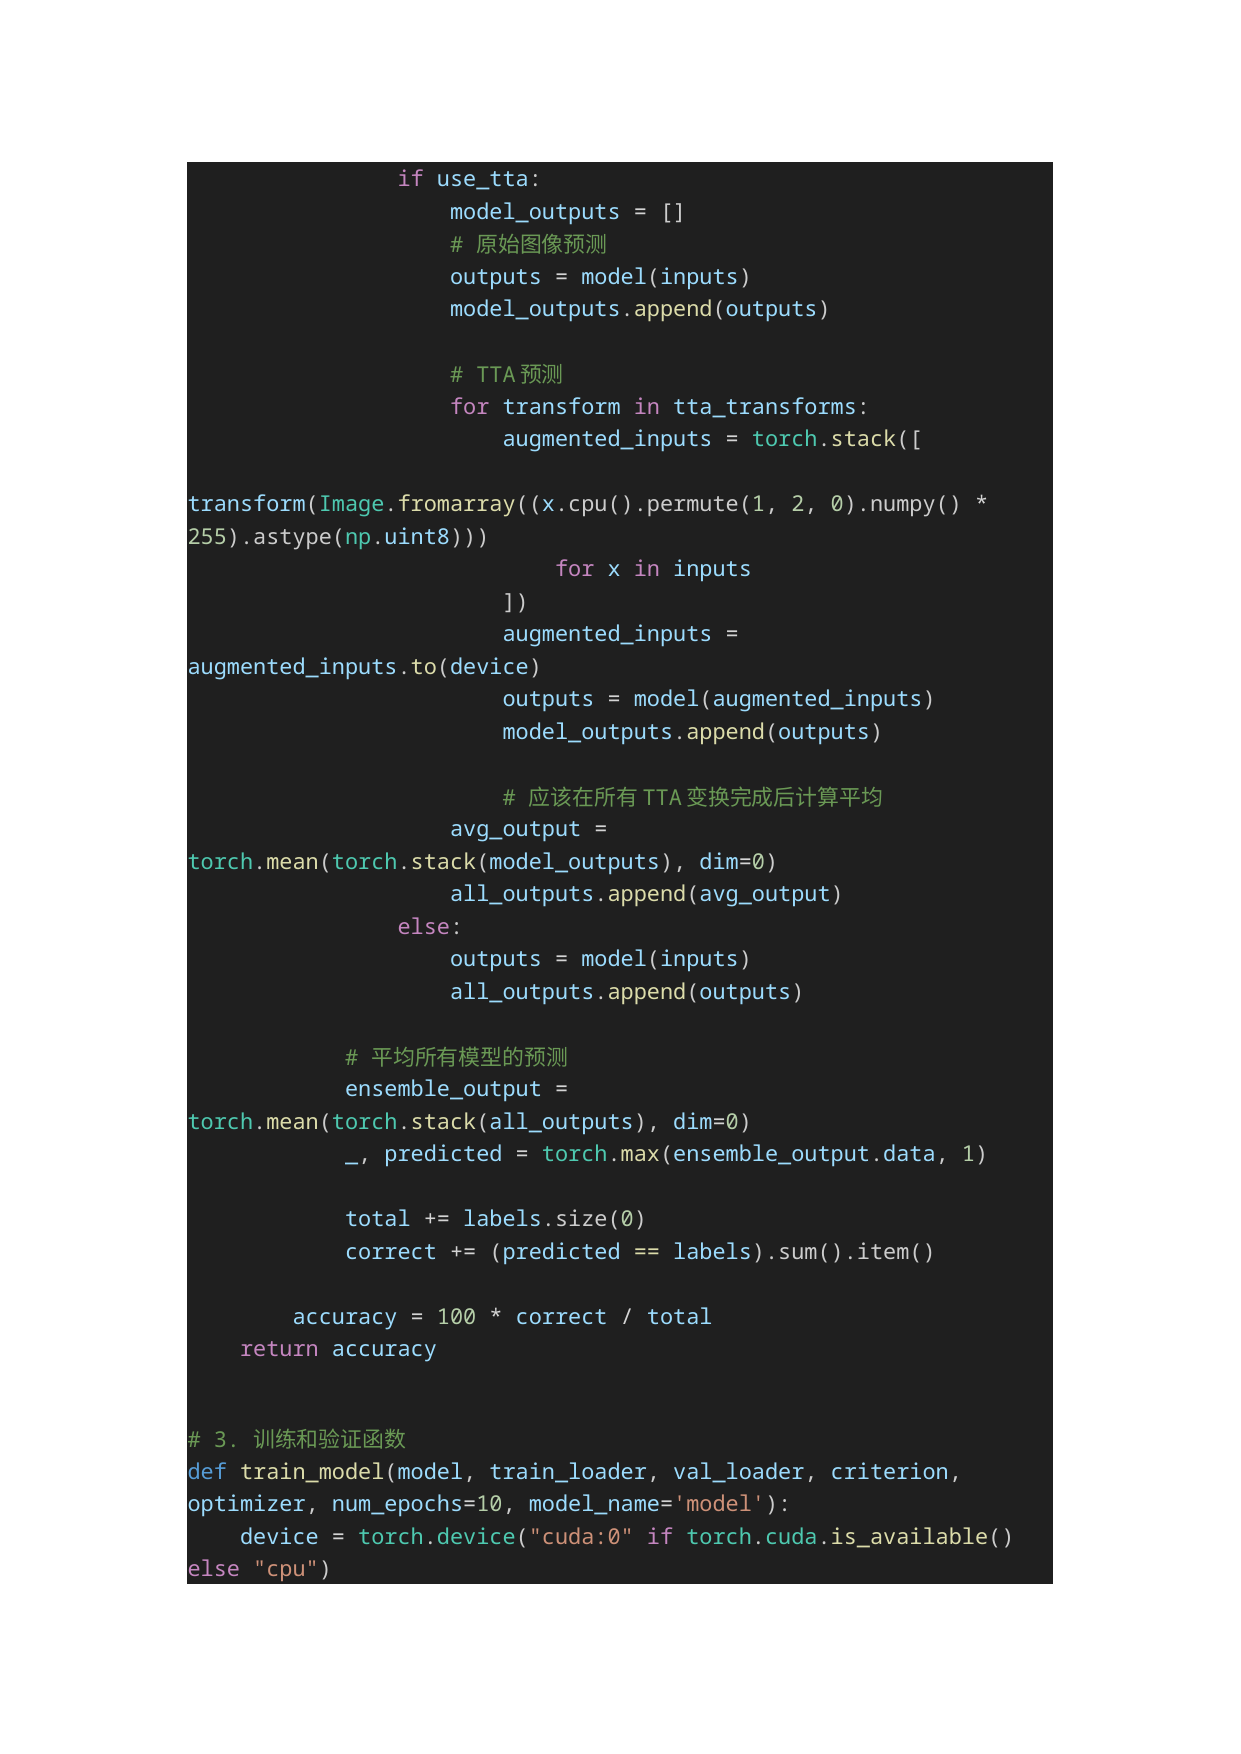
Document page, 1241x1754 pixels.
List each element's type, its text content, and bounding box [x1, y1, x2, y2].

text for transform in tta_transforms: [187, 389, 1053, 422]
text else: [187, 909, 1053, 942]
text # 3. 训练和验证函数 [187, 1422, 1053, 1454]
text # 应该在所有TTA变换完成后计算平均 [187, 779, 1053, 812]
text _, predicted = torch.max(ensemble_output.data, 1) [187, 1137, 1053, 1169]
text return accuracy [187, 1332, 1053, 1364]
text augmented_inputs = torch.stack([ [187, 422, 1053, 454]
text outputs = model(inputs) [187, 942, 1053, 974]
text augmented_inputs = augmented_inputs.to(device) [187, 617, 1053, 682]
text device = torch.device("cuda:0" if torch.cuda.is_available() else "cpu") [187, 1519, 1053, 1584]
text ]) [187, 584, 1053, 617]
text # TTA预测 [187, 357, 1053, 389]
text # 平均所有模型的预测 [187, 1039, 1053, 1072]
text model_outputs = [] [187, 194, 1053, 227]
text if use_tta: [187, 162, 1053, 194]
text transform(Image.fromarray((x.cpu().permute(1, 2, 0).numpy() * 255).astype(np.uint8))) [187, 454, 1053, 552]
text correct += (predicted == labels).sum().item() [187, 1234, 1053, 1267]
text def train_model(model, train_loader, val_loader, criterion, optimizer, num_epochs=10, model_name='model'): [187, 1454, 1053, 1519]
text total += labels.size(0) [187, 1202, 1053, 1234]
text all_outputs.append(outputs) [187, 974, 1053, 1007]
text ensemble_output = torch.mean(torch.stack(all_outputs), dim=0) [187, 1072, 1053, 1137]
text # 原始图像预测 [187, 227, 1053, 259]
text avg_output = torch.mean(torch.stack(model_outputs), dim=0) [187, 812, 1053, 877]
text for x in inputs [187, 552, 1053, 584]
text model_outputs.append(outputs) [187, 714, 1053, 747]
text outputs = model(augmented_inputs) [187, 682, 1053, 714]
text outputs = model(inputs) [187, 259, 1053, 292]
text accuracy = 100 * correct / total [187, 1299, 1053, 1332]
text all_outputs.append(avg_output) [187, 877, 1053, 909]
text model_outputs.append(outputs) [187, 292, 1053, 324]
